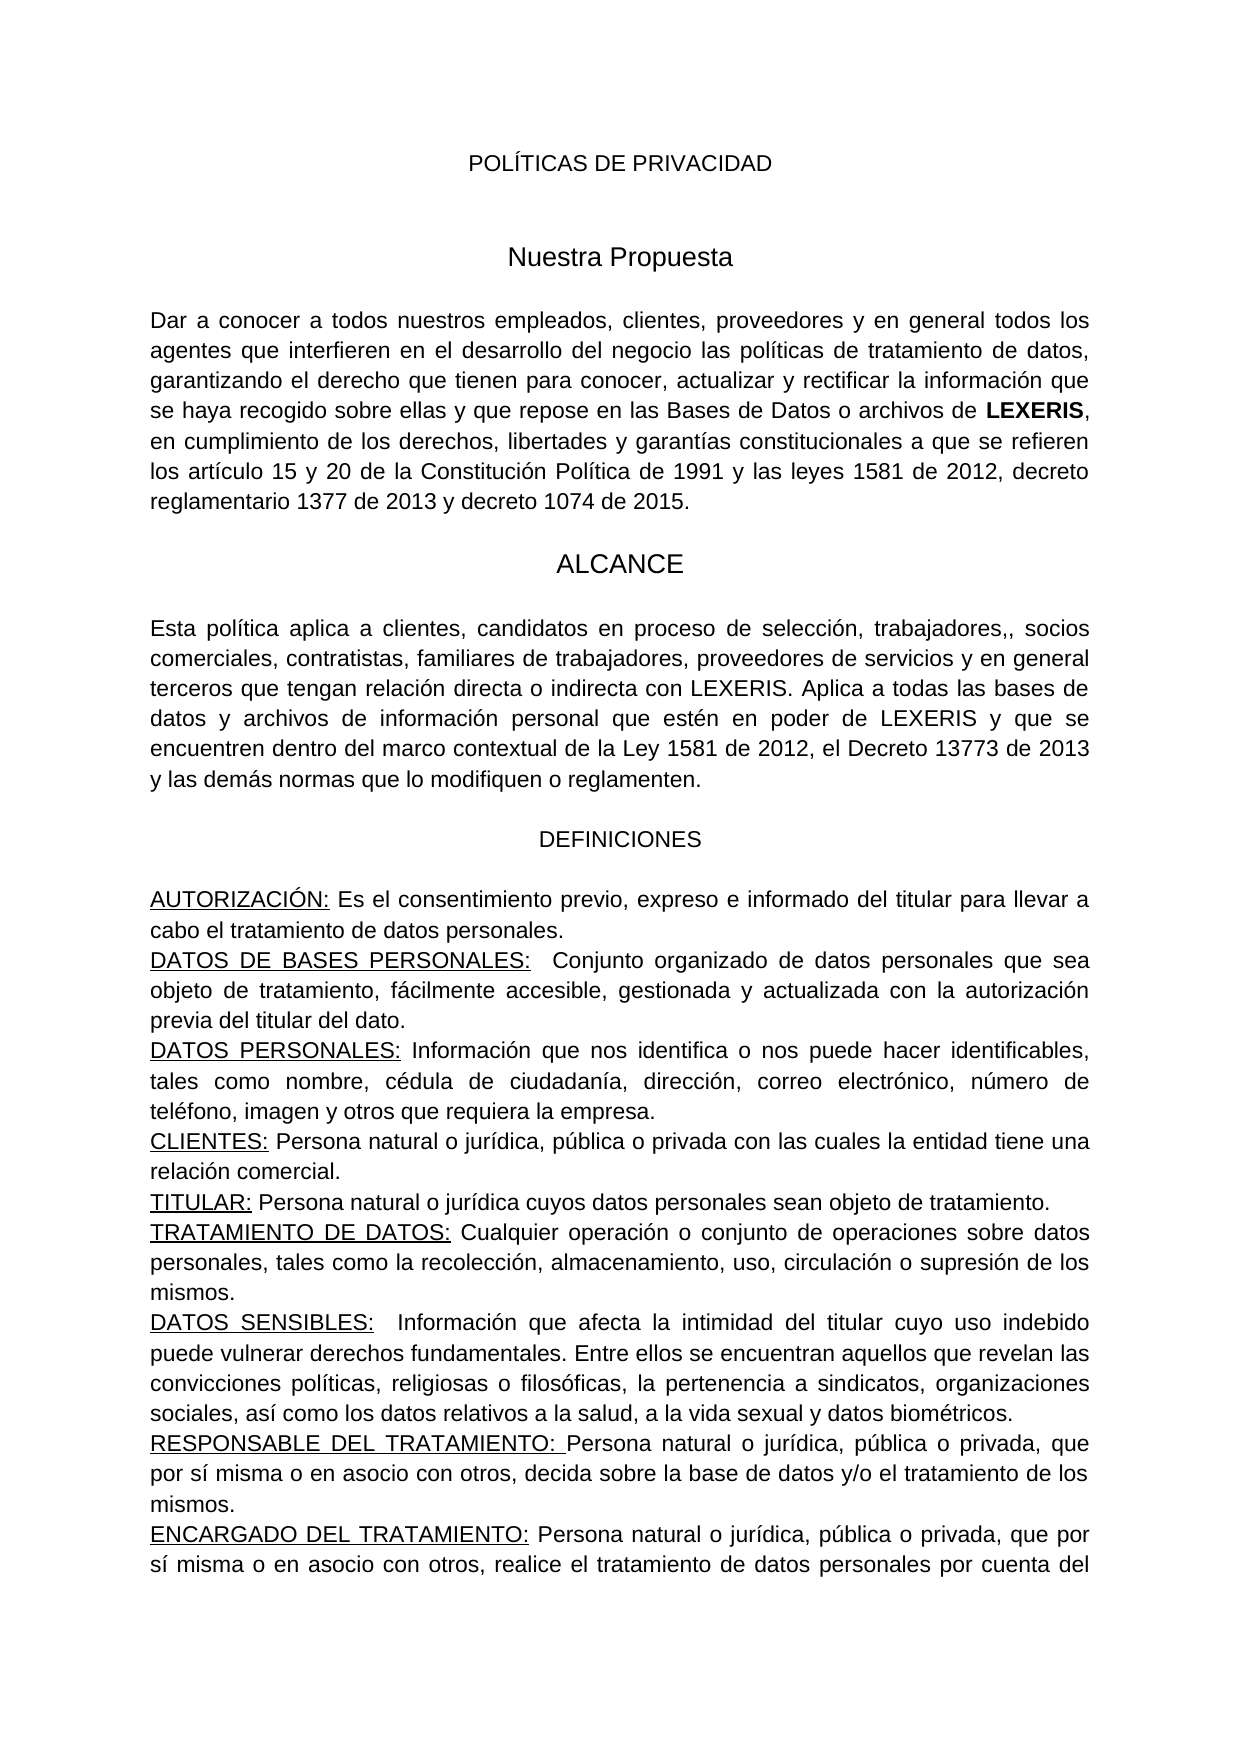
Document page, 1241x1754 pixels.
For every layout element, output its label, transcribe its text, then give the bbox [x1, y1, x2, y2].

text POLÍTICAS DE PRIVACIDAD [150, 150, 1090, 176]
text TRATAMIENTO DE DATOS: Cualquier operación o conjunto de operaciones sobre datos personales, tales como la recolección, almacenamiento, uso, circulación o supresión de los mismos. [150, 1219, 1090, 1306]
text DEFINICIONES [150, 826, 1090, 852]
text ALCANCE [150, 548, 1090, 580]
text DATOS DE BASES PERSONALES: Conjunto organizado de datos personales que sea objeto de tratamiento, fácilmente accesible, gestionada y actualizada con la autorización previa del titular del dato. [150, 947, 1090, 1034]
text AUTORIZACIÓN: Es el consentimiento previo, expreso e informado del titular para llevar a cabo el tratamiento de datos personales. [150, 886, 1090, 943]
text Dar a conocer a todos nuestros empleados, clientes, proveedores y en general todos los agentes que interfieren en el desarrollo del negocio las políticas de tratamiento de datos, garantizando el derecho que tienen para conocer, actualizar y rectificar la información que se haya recogido sobre ellas y que repose en las Bases de Datos o archivos de LEXERIS, en cumplimiento de los derechos, libertades y garantías constitucionales a que se refieren los artículo 15 y 20 de la Constitución Política de 1991 y las leyes 1581 de 2012, decreto reglamentario 1377 de 2013 y decreto 1074 de 2015. [150, 307, 1090, 514]
text DATOS SENSIBLES: Información que afecta la intimidad del titular cuyo uso indebido puede vulnerar derechos fundamentales. Entre ellos se encuentran aquellos que revelan las convicciones políticas, religiosas o filosóficas, la pertenencia a sindicatos, organizaciones sociales, así como los datos relativos a la salud, a la vida sexual y datos biométricos. [150, 1309, 1090, 1426]
text CLIENTES: Persona natural o jurídica, pública o privada con las cuales la entidad tiene una relación comercial. [150, 1128, 1090, 1185]
text Nuestra Propuesta [150, 241, 1090, 272]
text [150, 1521, 1090, 1577]
text RESPONSABLE DEL TRATAMIENTO: Persona natural o jurídica, pública o privada, que por sí misma o en asocio con otros, decida sobre la base de datos y/o el tratamiento de los mismos. [150, 1430, 1090, 1517]
text DATOS PERSONALES: Información que nos identifica o nos puede hacer identificables, tales como nombre, cédula de ciudadanía, dirección, correo electrónico, número de teléfono, imagen y otros que requiera la empresa. [150, 1037, 1090, 1124]
text Esta política aplica a clientes, candidatos en proceso de selección, trabajadores,, socios comerciales, contratistas, familiares de trabajadores, proveedores de servicios y en general terceros que tengan relación directa o indirecta con LEXERIS. Aplica a todas las bases de datos y archivos de información personal que estén en poder de LEXERIS y que se encuentren dentro del marco contextual de la Ley 1581 de 2012, el Decreto 13773 de 2013 y las demás normas que lo modifiquen o reglamenten. [150, 614, 1090, 792]
text TITULAR: Persona natural o jurídica cuyos datos personales sean objeto de tratamiento. [150, 1188, 1090, 1215]
